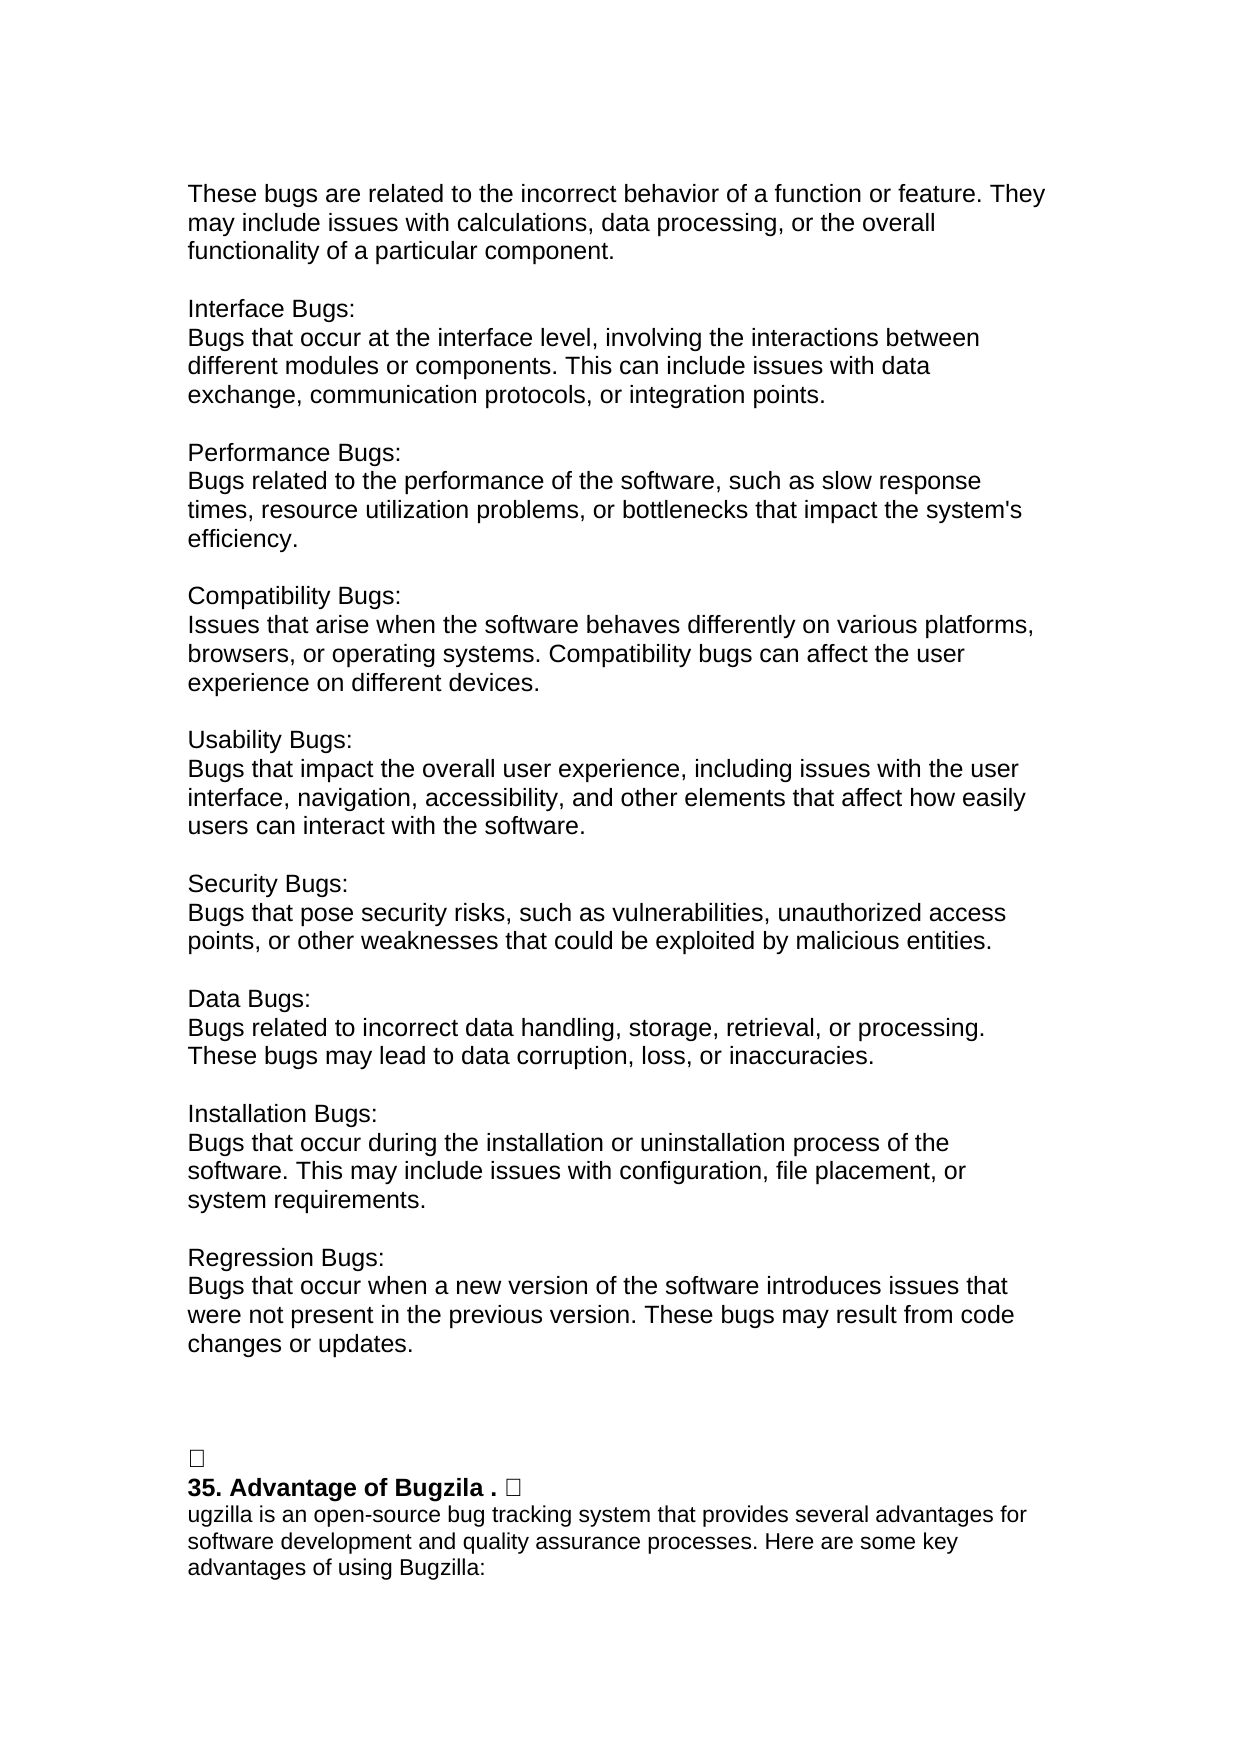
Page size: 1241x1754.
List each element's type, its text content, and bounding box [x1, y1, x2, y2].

list 35. Advantage of Bugzila .  [187, 1472, 1053, 1501]
list Performance Bugs: [187, 437, 1053, 466]
list Bugs that pose security risks, such as vulnerabilities, unauthorized access points, or other weaknesses that could be exploited by malicious entities. [187, 897, 1053, 955]
list Usability Bugs: [187, 725, 1053, 754]
list Bugs related to the performance of the software, such as slow response times, resource utilization problems, or bottlenecks that impact the system's efficiency. [187, 466, 1053, 552]
list Installation Bugs: [187, 1099, 1053, 1127]
list Bugs that occur when a new version of the software introduces issues that were not present in the previous version. These bugs may result from code changes or updates. [187, 1271, 1053, 1357]
list Bugs that occur at the interface level, involving the interactions between different modules or components. This can include issues with data exchange, communication protocols, or integration points. [187, 322, 1053, 409]
list  [187, 1444, 1053, 1472]
list Regression Bugs: [187, 1242, 1053, 1271]
list Security Bugs: [187, 869, 1053, 897]
list Bugs related to incorrect data handling, storage, retrieval, or processing. These bugs may lead to data corruption, loss, or inaccuracies. [187, 1012, 1053, 1070]
list Interface Bugs: [187, 294, 1053, 322]
list Compatibility Bugs: [187, 581, 1053, 610]
list Bugs that impact the overall user experience, including issues with the user interface, navigation, accessibility, and other elements that affect how easily users can interact with the software. [187, 754, 1053, 840]
list Issues that arise when the software behaves differently on various platforms, browsers, or operating systems. Compatibility bugs can affect the user experience on different devices. [187, 610, 1053, 696]
list These bugs are related to the incorrect behavior of a function or feature. They may include issues with calculations, data processing, or the overall functionality of a particular component. [187, 179, 1053, 265]
list Data Bugs: [187, 984, 1053, 1012]
list ugzilla is an open-source bug tracking system that provides several advantages for software development and quality assurance processes. Here are some key advantages of using Bugzilla: [187, 1501, 1053, 1580]
list Bugs that occur during the installation or uninstallation process of the software. This may include issues with configuration, file placement, or system requirements. [187, 1127, 1053, 1214]
